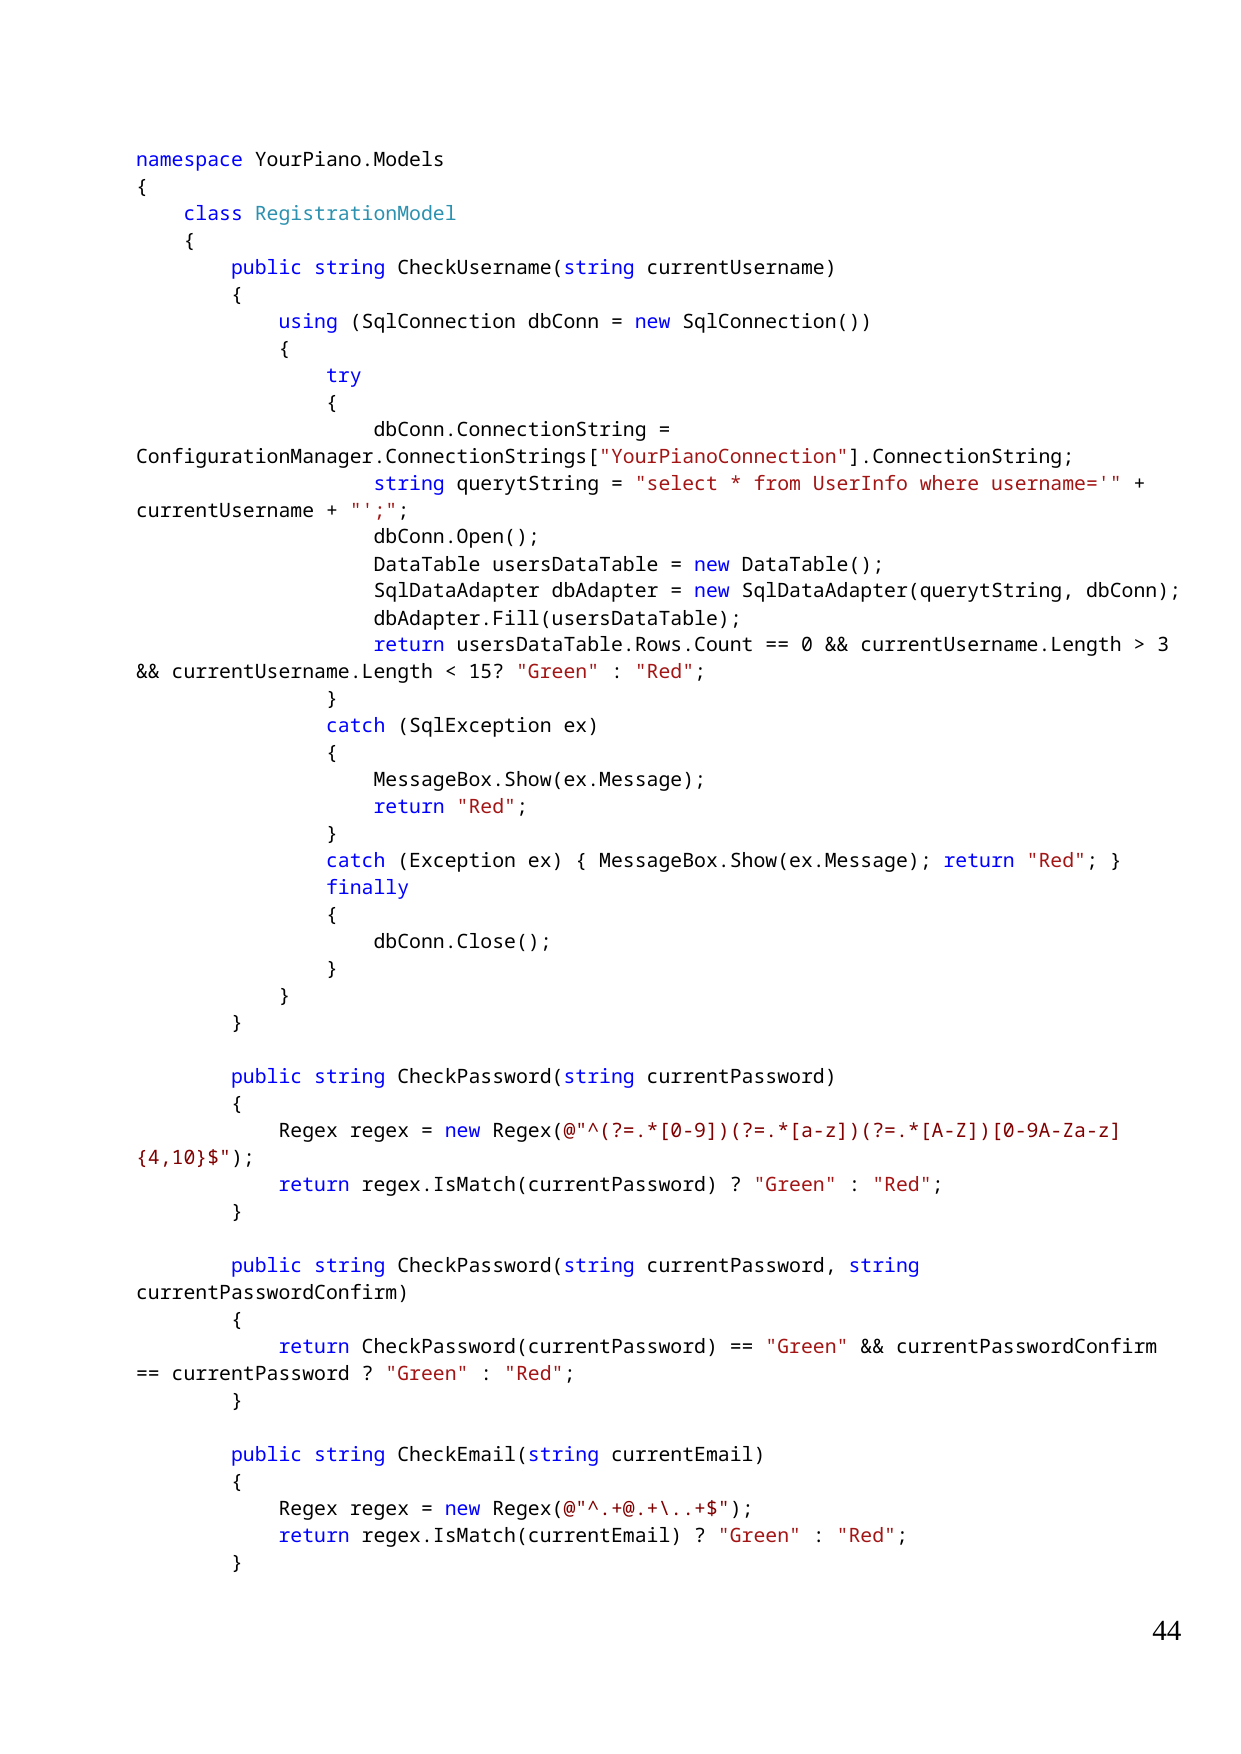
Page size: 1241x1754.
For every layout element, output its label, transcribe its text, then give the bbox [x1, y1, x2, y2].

text class RegistrationModel [136, 199, 1181, 226]
text { [136, 739, 1181, 766]
text { [136, 388, 1181, 415]
text dbConn.Open(); [136, 523, 1181, 550]
text { [136, 172, 1181, 199]
text Regex regex = new Regex(@"^(?=.*[0-9])(?=.*[a-z])(?=.*[A-Z])[0-9A-Za-z]{4,10}$"); [136, 1116, 1181, 1170]
text using (SqlConnection dbConn = new SqlConnection()) [136, 307, 1181, 334]
text { [136, 1089, 1181, 1116]
text } [136, 954, 1181, 981]
text return "Red"; [136, 793, 1181, 819]
text Regex regex = new Regex(@"^.+@.+\..+$"); [136, 1494, 1181, 1521]
text return regex.IsMatch(currentEmail) ? "Green" : "Red"; [136, 1521, 1181, 1548]
text DataTable usersDataTable = new DataTable(); [136, 550, 1181, 577]
text public string CheckPassword(string currentPassword) [136, 1062, 1181, 1089]
text } [136, 685, 1181, 712]
text } [136, 1386, 1181, 1413]
text } [136, 1197, 1181, 1224]
text try [136, 361, 1181, 388]
text } [136, 819, 1181, 847]
text public string CheckPassword(string currentPassword, string currentPasswordConfirm) [136, 1251, 1181, 1305]
text dbConn.Close(); [136, 927, 1181, 954]
text public string CheckUsername(string currentUsername) [136, 253, 1181, 280]
text { [136, 334, 1181, 361]
text public string CheckEmail(string currentEmail) [136, 1440, 1181, 1467]
text } [136, 1008, 1181, 1035]
text catch (Exception ex) { MessageBox.Show(ex.Message); return "Red"; } [136, 847, 1181, 873]
text dbConn.ConnectionString = ConfigurationManager.ConnectionStrings["YourPianoConnection"].ConnectionString; [136, 415, 1181, 469]
text return regex.IsMatch(currentPassword) ? "Green" : "Red"; [136, 1170, 1181, 1197]
text dbAdapter.Fill(usersDataTable); [136, 604, 1181, 631]
text SqlDataAdapter dbAdapter = new SqlDataAdapter(querytString, dbConn); [136, 577, 1181, 604]
text { [136, 1305, 1181, 1332]
text catch (SqlException ex) [136, 712, 1181, 739]
text } [136, 1548, 1181, 1575]
text string querytString = "select * from UserInfo where username='" + currentUsername + "';"; [136, 469, 1181, 523]
text namespace YourPiano.Models [136, 145, 1181, 172]
text { [136, 901, 1181, 927]
text finally [136, 873, 1181, 901]
text return CheckPassword(currentPassword) == "Green" && currentPasswordConfirm == currentPassword ? "Green" : "Red"; [136, 1332, 1181, 1386]
text return usersDataTable.Rows.Count == 0 && currentUsername.Length > 3 && currentUsername.Length < 15? "Green" : "Red"; [136, 631, 1181, 685]
text MessageBox.Show(ex.Message); [136, 766, 1181, 793]
text { [136, 1467, 1181, 1494]
text } [136, 981, 1181, 1008]
text { [136, 226, 1181, 253]
text { [136, 280, 1181, 307]
